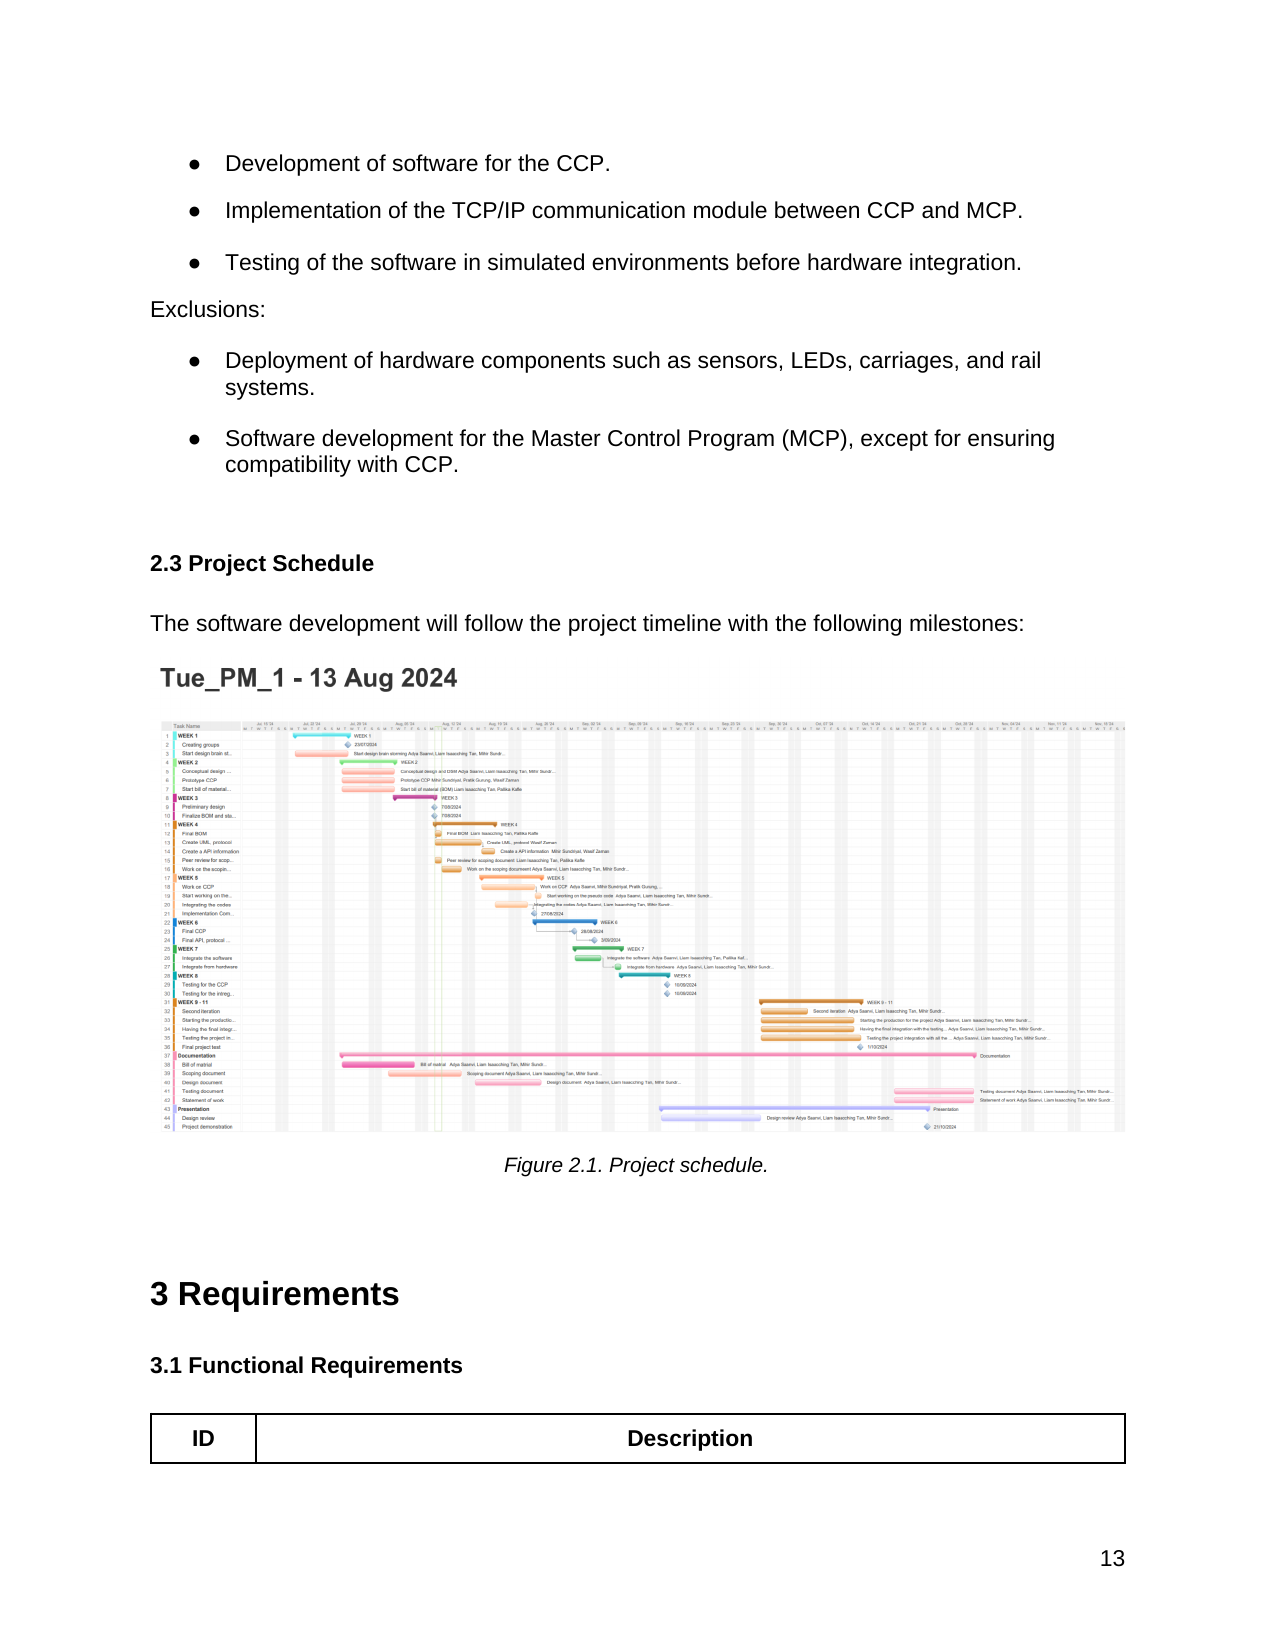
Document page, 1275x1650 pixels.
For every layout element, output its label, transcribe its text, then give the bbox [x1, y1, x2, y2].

table_header Description [257, 1415, 1124, 1462]
table_header ID [152, 1415, 255, 1462]
subtitle Figure 2.1. Project schedule. [150, 1153, 1125, 1177]
subtitle 3 Requirements [150, 1274, 1125, 1312]
list Testing of the software in simulated environments before hardware integration. [187, 248, 1125, 275]
list Software development for the Master Control Program (MCP), except for ensuring compatibility with CCP. [187, 425, 1125, 477]
subtitle 3.1 Functional Requirements [150, 1352, 1125, 1378]
list Deployment of hardware components such as sensors, LEDs, carriages, and rail systems. [187, 347, 1125, 400]
list Development of software for the CCP. [187, 150, 1125, 176]
text Exclusions: [150, 296, 1125, 322]
subtitle 2.3 Project Schedule [150, 550, 1125, 576]
picture [150, 657, 1125, 1133]
list Implementation of the TCP/IP communication module between CCP and MCP. [187, 197, 1125, 223]
text The software development will follow the project timeline with the following milestones: [150, 610, 1125, 636]
